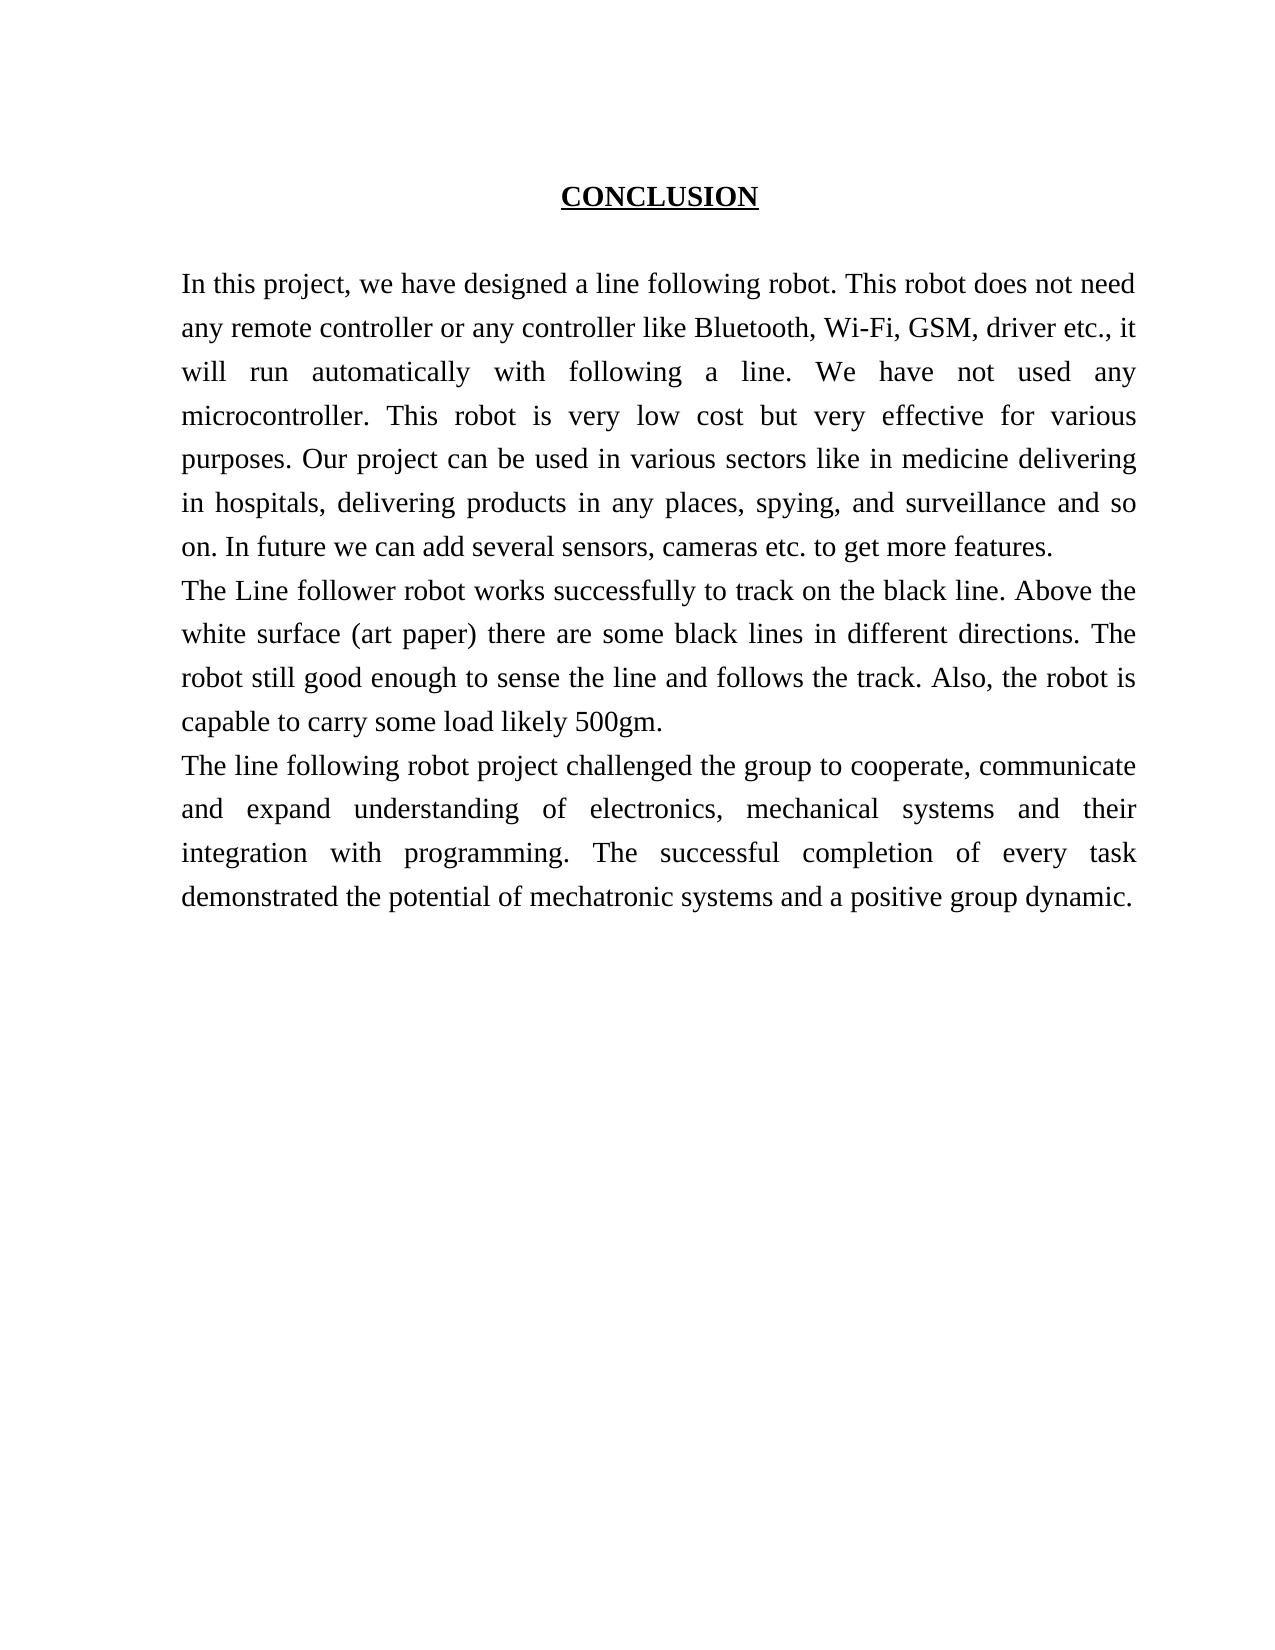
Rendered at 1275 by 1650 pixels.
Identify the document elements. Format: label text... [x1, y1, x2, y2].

list The line following robot project challenged the group to cooperate, communicate and expand understanding of electronics, mechanical systems and their integration with programming. The successful completion of every task demonstrated the potential of mechatronic systems and a positive group dynamic. [181, 737, 1137, 912]
list In this project, we have designed a line following robot. This robot does not need any remote controller or any controller like Bluetooth, Wi-Fi, GSM, driver etc., it will run automatically with following a line. We have not used any microcontroller. This robot is very low cost but very effective for various purposes. Our project can be used in various sectors like in medicine delivering in hospitals, delivering products in any places, spying, and surveillance and so on. In future we can add several sensors, cameras etc. to get more features. [181, 256, 1137, 562]
list CONCLUSION [181, 169, 1137, 212]
list The Line follower robot works successfully to track on the black line. Above the white surface (art paper) there are some black lines in different directions. The robot still good enough to sense the line and follows the track. Also, the robot is capable to carry some load likely 500gm. [181, 562, 1137, 737]
